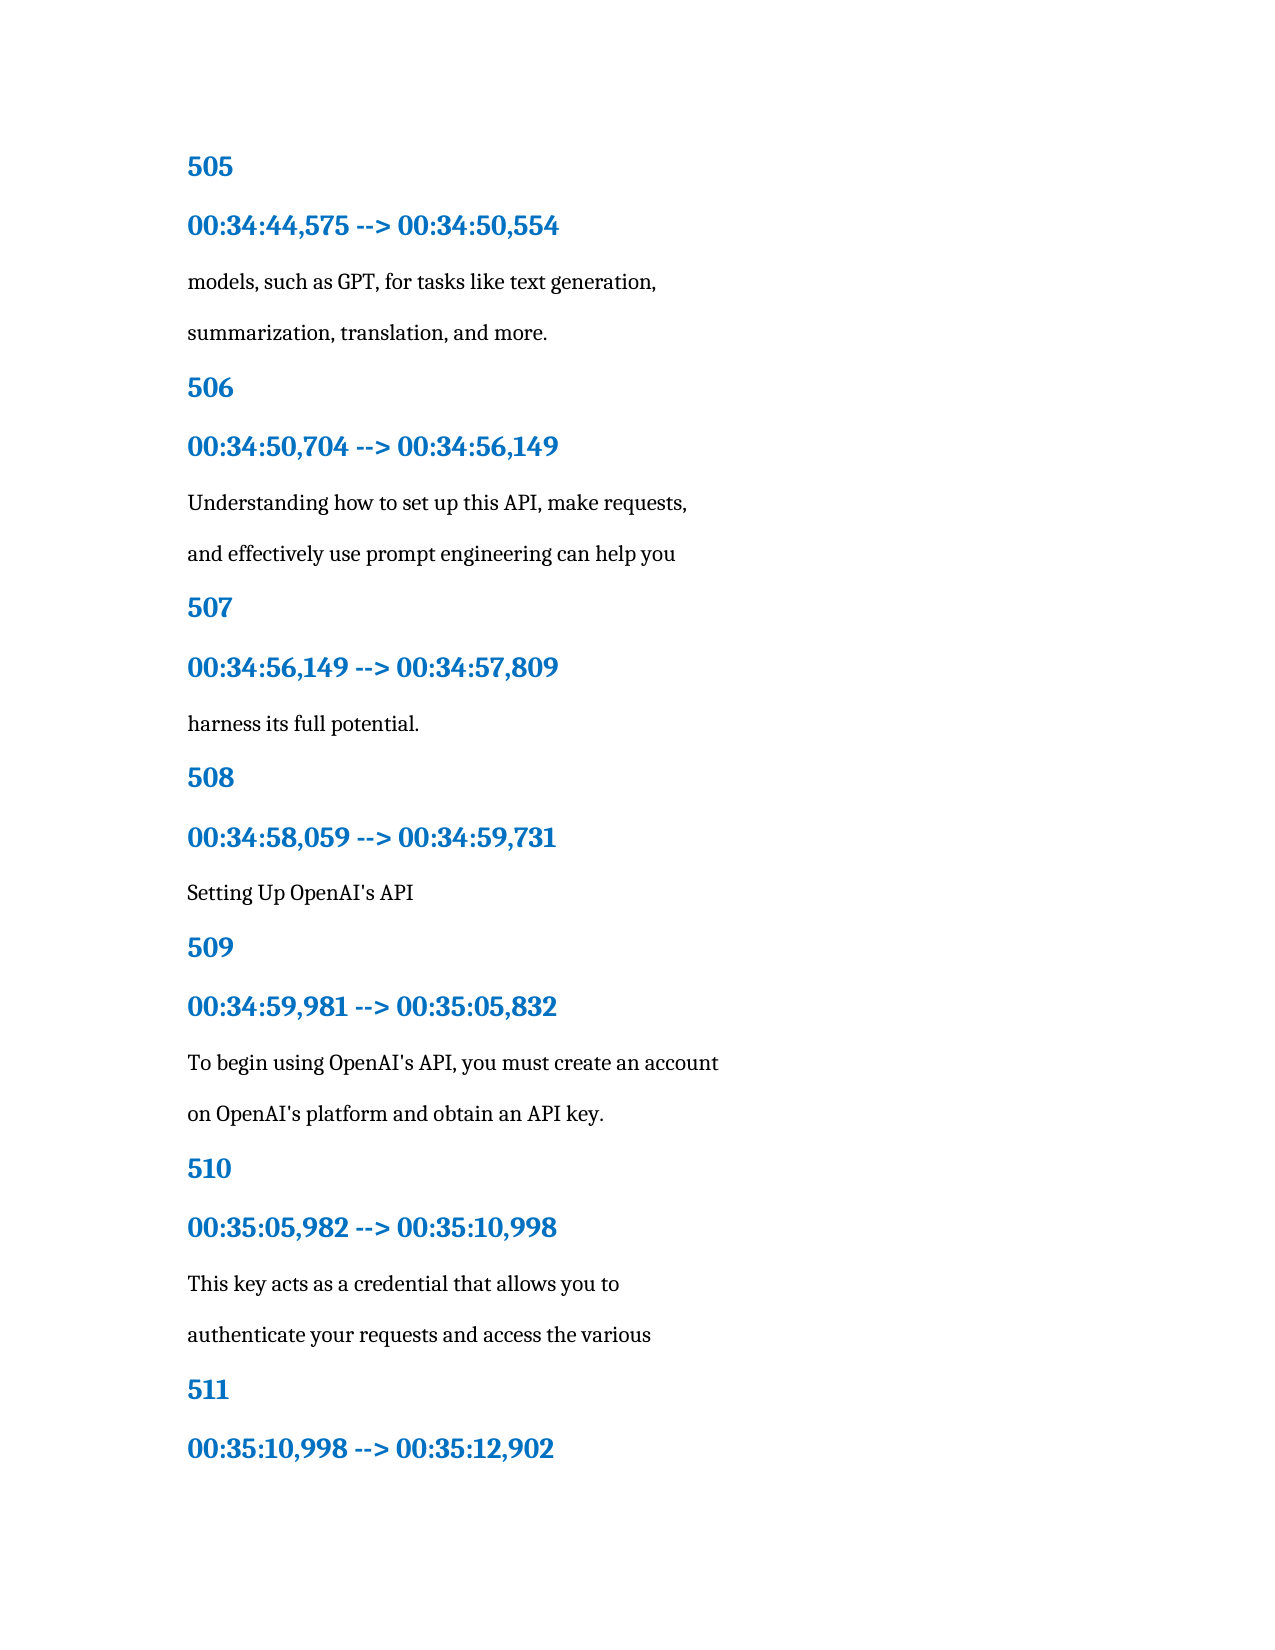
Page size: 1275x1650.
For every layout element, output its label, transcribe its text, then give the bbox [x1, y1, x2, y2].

text 505 [187, 150, 1087, 183]
text models, such as GPT, for tasks like text generation, [187, 269, 1087, 295]
text 510 [187, 1152, 1087, 1186]
text 00:34:44,575 --> 00:34:50,554 [187, 209, 1087, 243]
text 511 [187, 1373, 1087, 1406]
text 508 [187, 761, 1087, 795]
text authenticate your requests and access the various [187, 1322, 1087, 1348]
text and effectively use prompt engineering can help you [187, 541, 1087, 567]
text 00:34:56,149 --> 00:34:57,809 [187, 651, 1087, 684]
text Understanding how to set up this API, make requests, [187, 489, 1087, 516]
text To begin using OpenAI's API, you must create an account [187, 1050, 1087, 1076]
text Setting Up OpenAI's API [187, 880, 1087, 907]
text 00:35:10,998 --> 00:35:12,902 [187, 1432, 1087, 1466]
text This key acts as a credential that allows you to [187, 1271, 1087, 1297]
text harness its full potential. [187, 710, 1087, 737]
text 507 [187, 592, 1087, 625]
text on OpenAI's platform and obtain an API key. [187, 1101, 1087, 1127]
text 00:35:05,982 --> 00:35:10,998 [187, 1211, 1087, 1245]
text summarization, translation, and more. [187, 320, 1087, 346]
text 00:34:59,981 --> 00:35:05,832 [187, 991, 1087, 1024]
text 00:34:58,059 --> 00:34:59,731 [187, 821, 1087, 854]
text 00:34:50,704 --> 00:34:56,149 [187, 430, 1087, 464]
text 509 [187, 931, 1087, 965]
text 506 [187, 371, 1087, 404]
